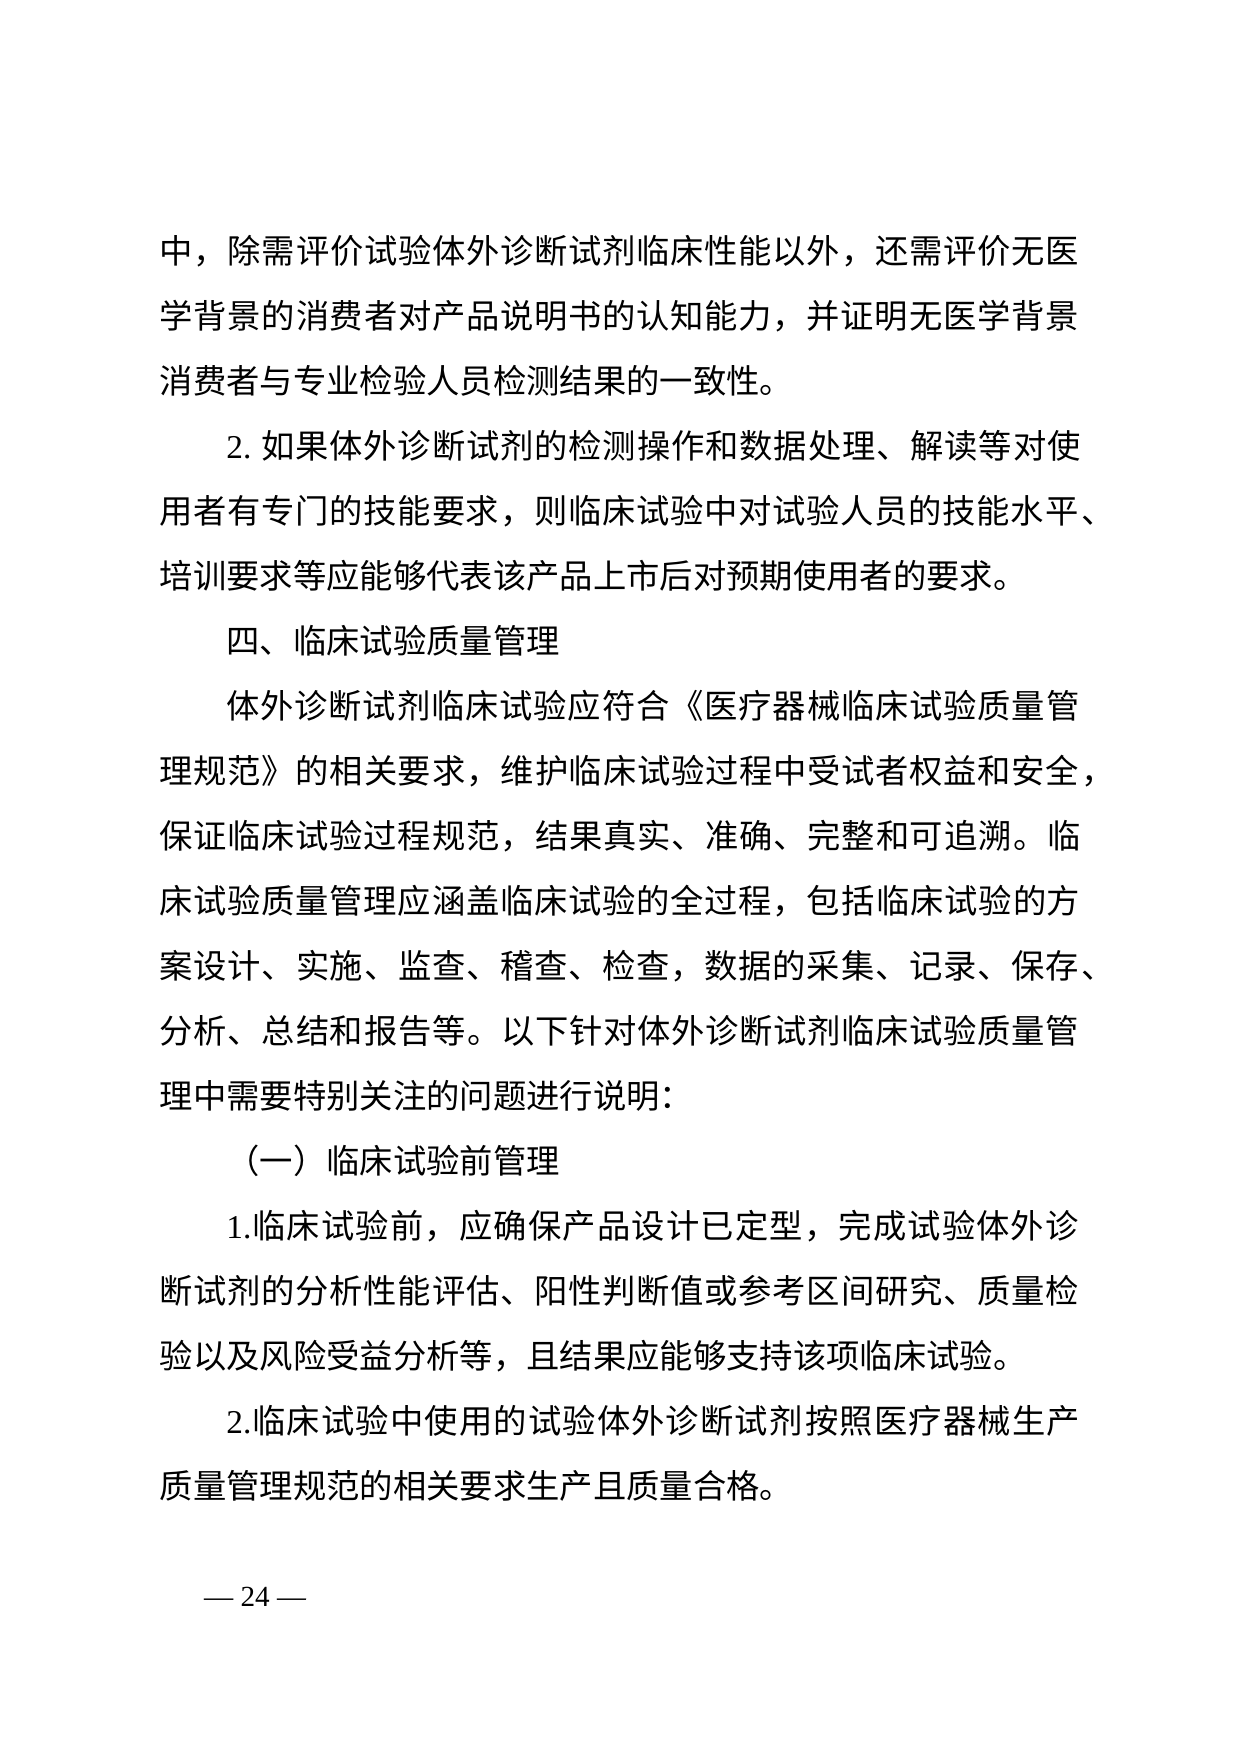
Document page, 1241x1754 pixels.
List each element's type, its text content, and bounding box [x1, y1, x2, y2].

text 2.临床试验中使用的试验体外诊断试剂按照医疗器械生产质量管理规范的相关要求生产且质量合格。 [159, 1387, 1081, 1517]
text 体外诊断试剂临床试验应符合《医疗器械临床试验质量管理规范》的相关要求，维护临床试验过程中受试者权益和安全，保证临床试验过程规范，结果真实、准确、完整和可追溯。临床试验质量管理应涵盖临床试验的全过程，包括临床试验的方案设计、实施、监查、稽查、检查，数据的采集、记录、保存、分析、总结和报告等。以下针对体外诊断试剂临床试验质量管理中需要特别关注的问题进行说明： [159, 672, 1081, 1127]
text 四、临床试验质量管理 [159, 607, 1081, 672]
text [159, 217, 1081, 412]
text （一）临床试验前管理 [159, 1127, 1081, 1192]
text 1.临床试验前，应确保产品设计已定型，完成试验体外诊断试剂的分析性能评估、阳性判断值或参考区间研究、质量检验以及风险受益分析等，且结果应能够支持该项临床试验。 [159, 1192, 1081, 1387]
text 2. 如果体外诊断试剂的检测操作和数据处理、解读等对使用者有专门的技能要求，则临床试验中对试验人员的技能水平、培训要求等应能够代表该产品上市后对预期使用者的要求。 [159, 412, 1081, 607]
